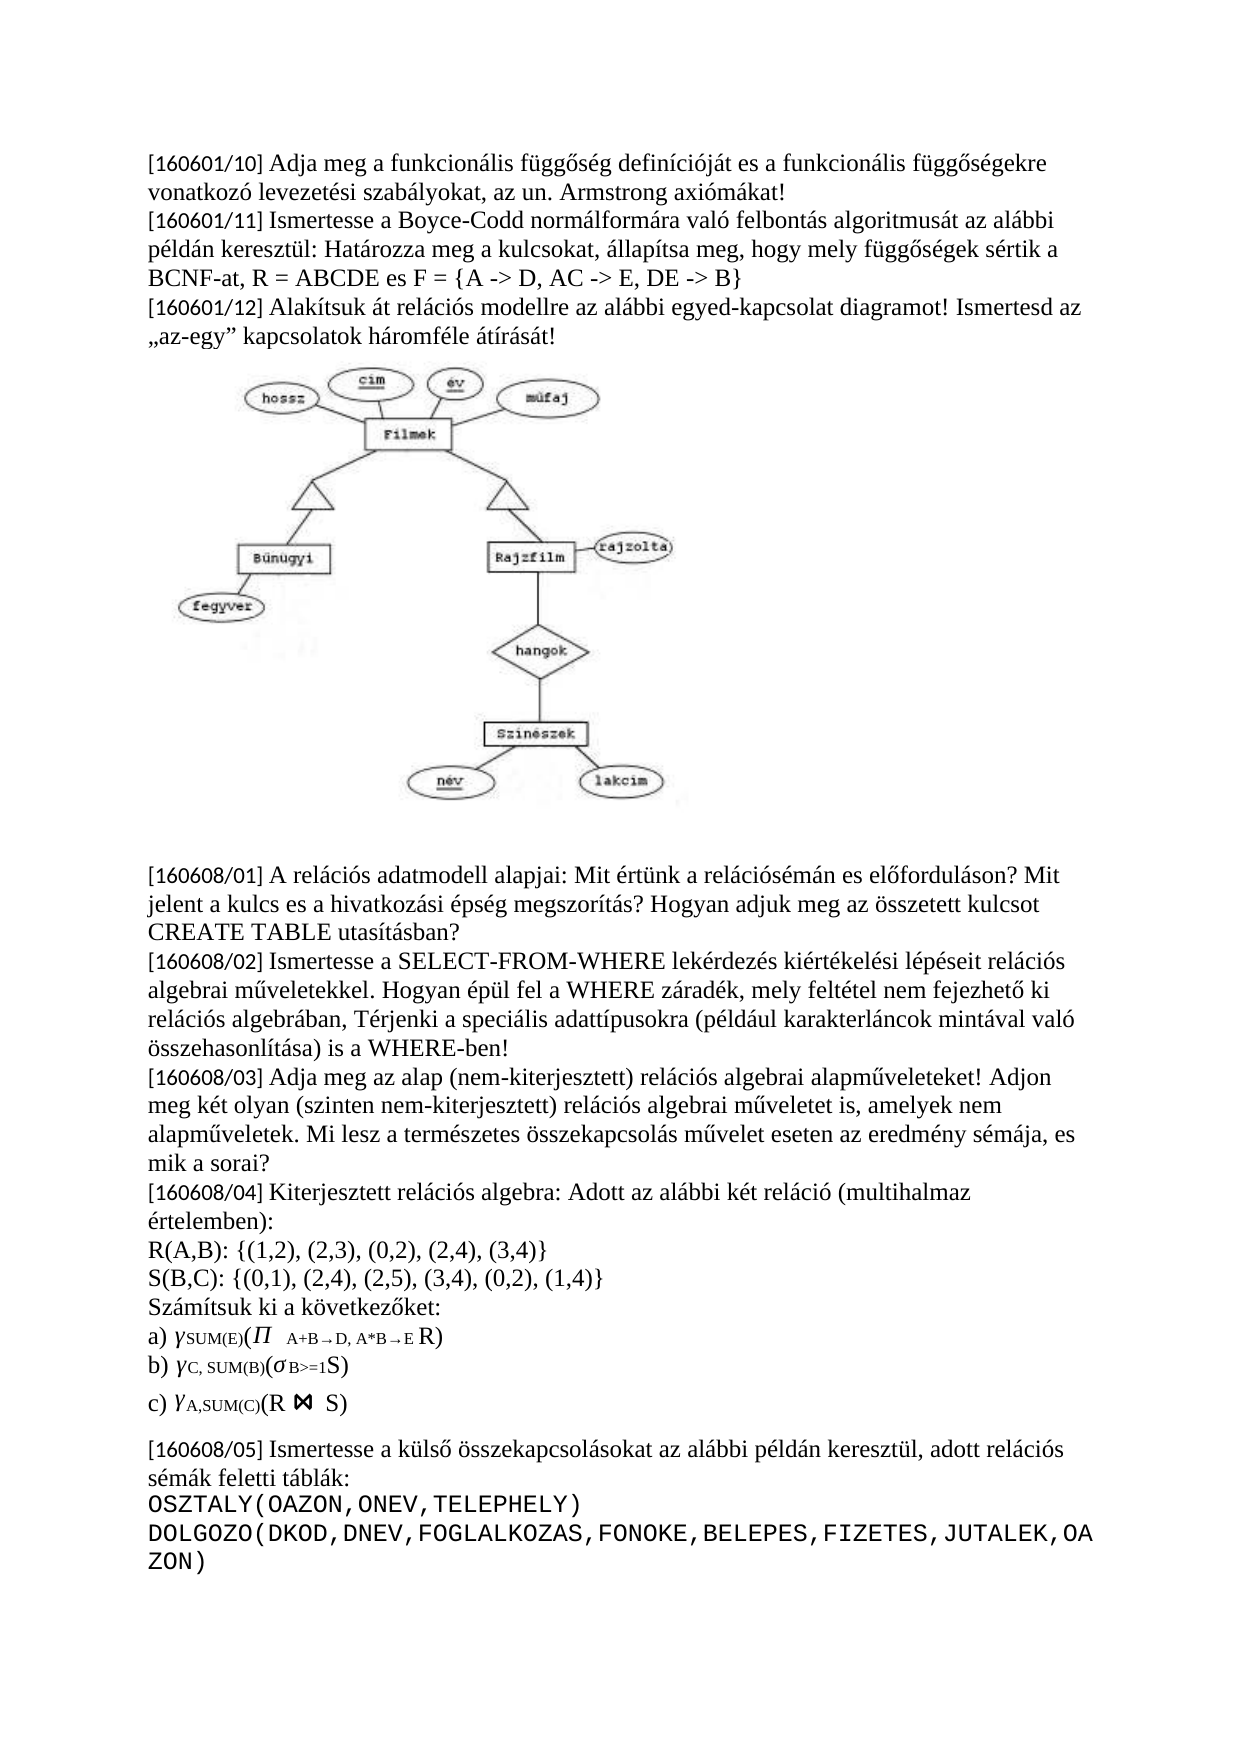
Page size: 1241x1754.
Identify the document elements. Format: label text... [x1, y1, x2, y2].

text R(A,B): {(1,2), (2,3), (0,2), (2,4), (3,4)} [148, 1235, 1093, 1263]
text [160608/05] Ismertesse a külső összekapcsolásokat az alábbi példán keresztül, adott relációs sémák feletti táblák: [148, 1434, 1093, 1492]
text [160601/12] Alakítsuk át relációs modellre az alábbi egyed-kapcsolat diagramot! Ismertesd az „az-egy” kapcsolatok háromféle átírását! [148, 292, 1093, 350]
text Számítsuk ki a következőket: [148, 1292, 1093, 1321]
text DOLGOZO(DKOD,DNEV,FOGLALKOZAS,FONOKE,BELEPES,FIZETES,JUTALEK,OAZON) [148, 1520, 1093, 1577]
text [160601/10] Adja meg a funkcionális függőség definícióját es a funkcionális függőségekre vonatkozó levezetési szabályokat, az un. Armstrong axiómákat! [148, 148, 1093, 205]
text a) SUM(E)(A+B→D, A*B→E R) [148, 1321, 1093, 1350]
text [160608/04] Kiterjesztett relációs algebra: Adott az alábbi két reláció (multihalmaz értelemben): [148, 1177, 1093, 1235]
text [160608/03] Adja meg az alap (nem-kiterjesztett) relációs algebrai alapműveleteket! Adjon meg két olyan (szinten nem-kiterjesztett) relációs algebrai műveletet is, amelyek nem alapműveletek. Mi lesz a természetes összekapcsolás művelet eseten az eredmény sémája, es mik a sorai? [148, 1062, 1093, 1177]
text [160608/01] A relációs adatmodell alapjai: Mit értünk a relációsémán es előforduláson? Mit jelent a kulcs es a hivatkozási épség megszorítás? Hogyan adjuk meg az összetett kulcsot CREATE TABLE utasításban? [148, 860, 1093, 946]
text b) C, SUM(B)(B>=1S) [148, 1350, 1093, 1378]
text [160608/02] Ismertesse a SELECT-FROM-WHERE lekérdezés kiértékelési lépéseit relációs algebrai műveletekkel. Hogyan épül fel a WHERE záradék, mely feltétel nem fejezhető ki relációs algebrában, Térjenki a speciális adattípusokra (például karakterláncok mintával való összehasonlítása) is a WHERE-ben! [148, 946, 1093, 1062]
text OSZTALY(OAZON,ONEV,TELEPHELY) [148, 1492, 1093, 1520]
text [160601/11] Ismertesse a Boyce-Codd normálformára való felbontás algoritmusát az alábbi példán keresztül: Határozza meg a kulcsokat, állapítsa meg, hogy mely függőségek sértik a BCNF-at, R = ABCDE es F = {A -> D, AC -> E, DE -> B} [148, 205, 1093, 292]
text S(B,C): {(0,1), (2,4), (2,5), (3,4), (0,2), (1,4)} [148, 1263, 1093, 1292]
text c) A,SUM(C)(R ⋈ S) [148, 1378, 1093, 1418]
